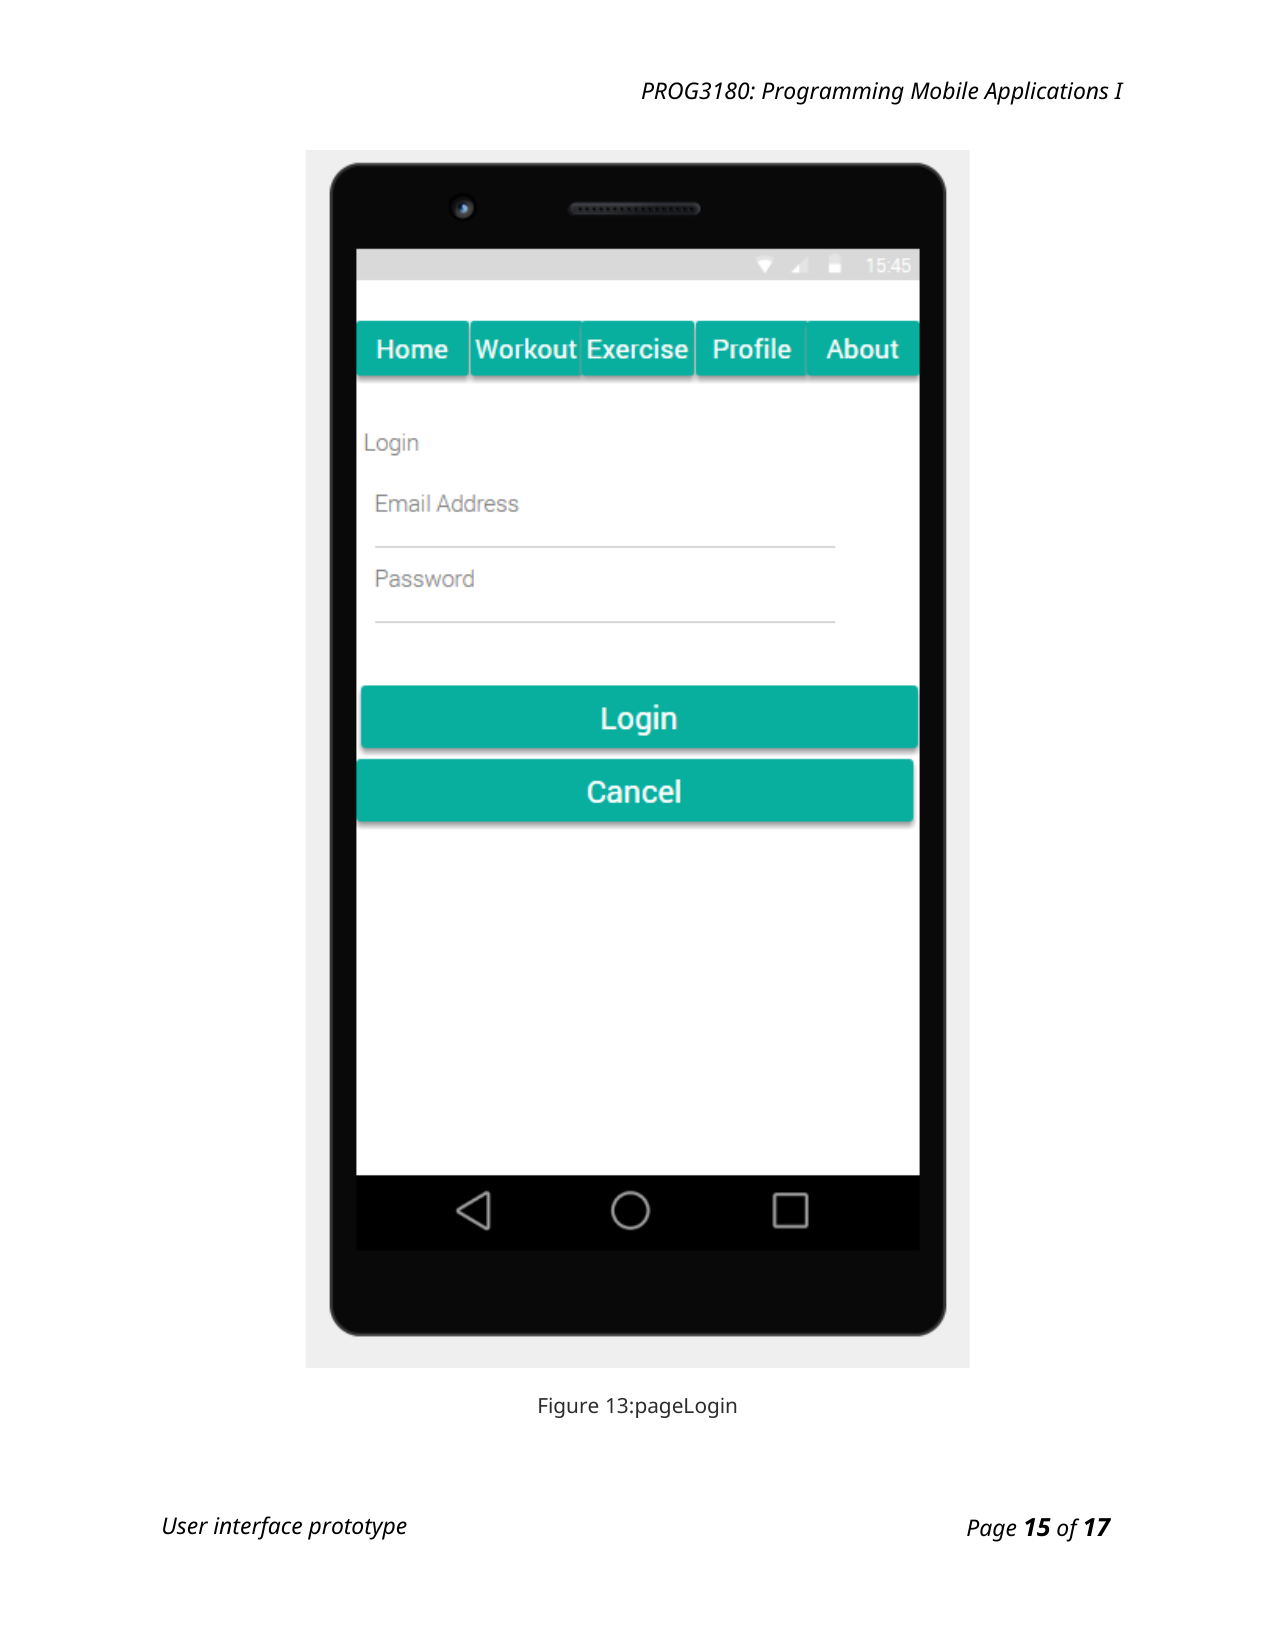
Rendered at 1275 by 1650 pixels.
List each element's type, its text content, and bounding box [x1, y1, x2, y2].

picture [305, 150, 970, 1368]
text Figure 13:pageLogin [150, 1391, 1125, 1419]
